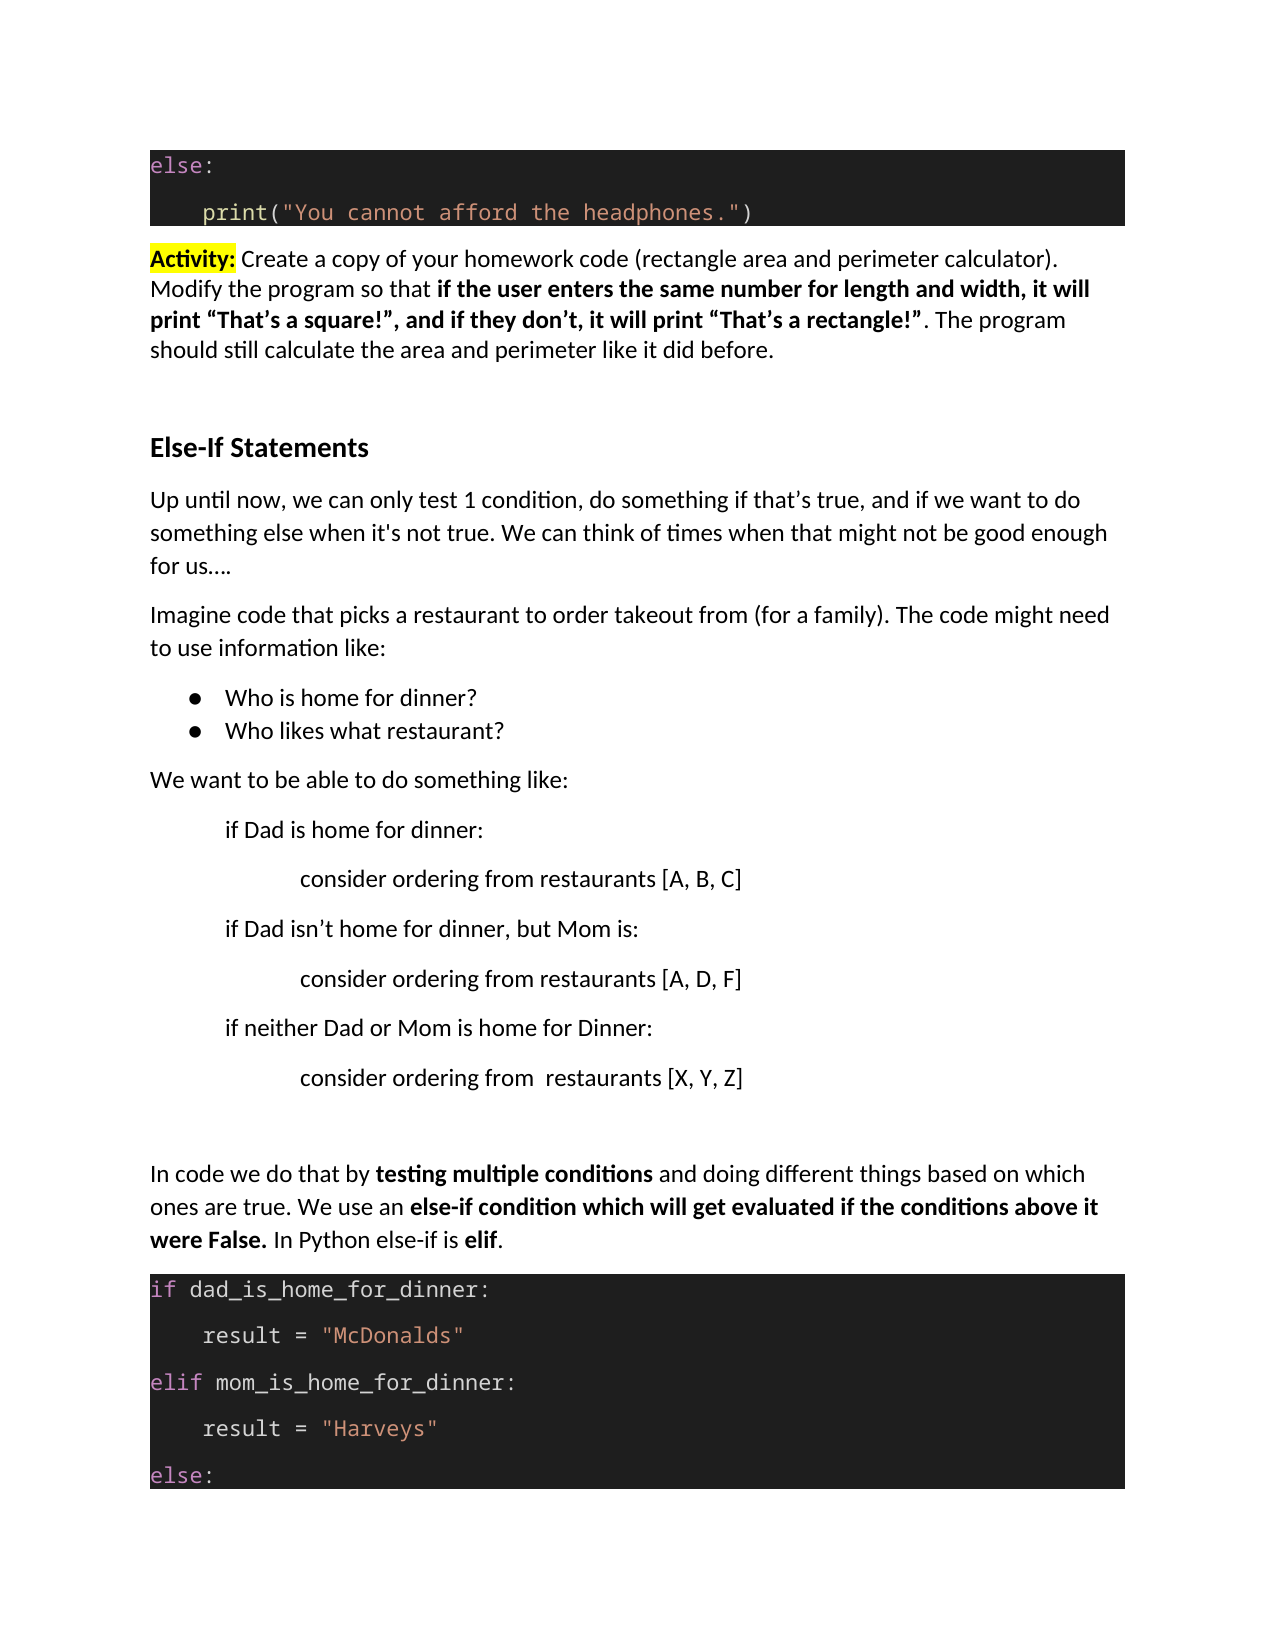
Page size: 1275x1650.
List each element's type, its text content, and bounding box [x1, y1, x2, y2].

text consider ordering from restaurants [A, B, C] [150, 863, 1125, 894]
text else: [150, 1460, 1125, 1489]
list Who is home for dinner? [187, 682, 1125, 712]
text if dad_is_home_for_dinner: [150, 1274, 1125, 1304]
text consider ordering from restaurants [X, Y, Z] [150, 1062, 1125, 1092]
text elif mom_is_home_for_dinner: [150, 1367, 1125, 1397]
text consider ordering from restaurants [A, D, F] [150, 963, 1125, 993]
text Up until now, we can only test 1 condition, do something if that’s true, and if we want to do something else when it's not true. We can think of times when that might not be good enough for us…. [150, 484, 1125, 580]
text Else-If Statements [150, 429, 1125, 464]
text result = "Harveys" [150, 1413, 1125, 1443]
text Activity: Create a copy of your homework code (rectangle area and perimeter calculator). Modify the program so that if the user enters the same number for length and width, it will print “That’s a square!”, and if they don’t, it will print “That’s a rectangle!”. The program should still calculate the area and perimeter like it did before. [150, 243, 1125, 365]
text if Dad is home for dinner: [150, 814, 1125, 844]
text In code we do that by testing multiple conditions and doing different things based on which ones are true. We use an else-if condition which will get evaluated if the conditions above it were False. In Python else-if is elif. [150, 1158, 1125, 1255]
text result = "McDonalds" [150, 1320, 1125, 1350]
text We want to be able to do something like: [150, 764, 1125, 795]
text if Dad isn’t home for dinner, but Mom is: [150, 913, 1125, 944]
text if neither Dad or Mom is home for Dinner: [150, 1012, 1125, 1043]
text print("You cannot afford the headphones.") [150, 196, 1125, 226]
text else: [150, 150, 1125, 180]
list Who likes what restaurant? [187, 715, 1125, 745]
text Imagine code that picks a restaurant to order takeout from (for a family). The code might need to use information like: [150, 599, 1125, 663]
